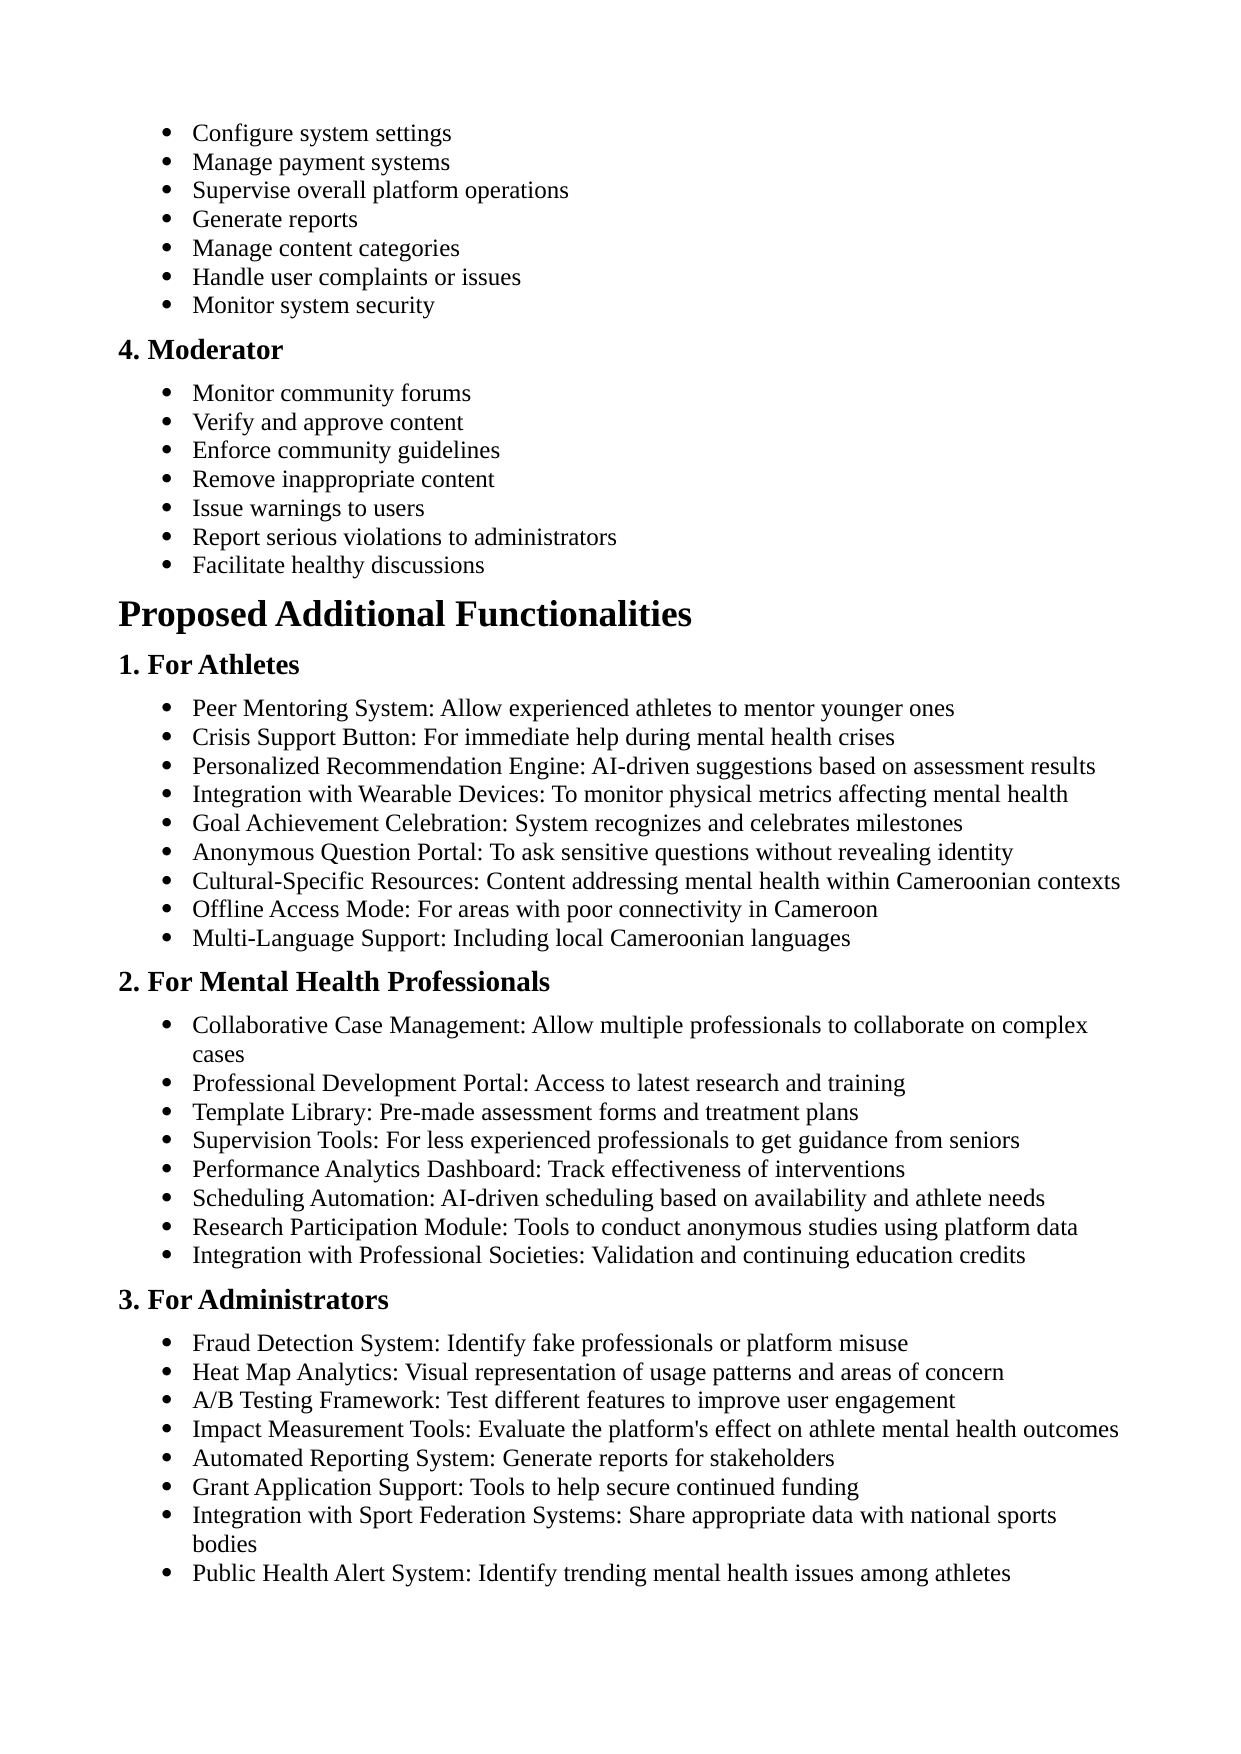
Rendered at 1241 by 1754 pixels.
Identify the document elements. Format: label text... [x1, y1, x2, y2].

list Personalized Recommendation Engine: AI-driven suggestions based on assessment results [162, 751, 1122, 779]
list Handle user complaints or issues [162, 262, 1122, 291]
list Crisis Support Button: For immediate help during mental health crises [162, 722, 1122, 751]
list Configure system settings [162, 118, 1122, 147]
list Heat Map Analytics: Visual representation of usage patterns and areas of concern [162, 1357, 1122, 1385]
subtitle 1. For Athletes [118, 647, 1122, 681]
list Issue warnings to users [162, 493, 1122, 522]
list Supervision Tools: For less experienced professionals to get guidance from seniors [162, 1126, 1122, 1154]
list Monitor system security [162, 291, 1122, 319]
list Offline Access Mode: For areas with poor connectivity in Cameroon [162, 894, 1122, 923]
list Scheduling Automation: AI-driven scheduling based on availability and athlete needs [162, 1183, 1122, 1212]
list Research Participation Module: Tools to conduct anonymous studies using platform data [162, 1212, 1122, 1241]
list Integration with Professional Societies: Validation and continuing education credits [162, 1241, 1122, 1269]
subtitle Proposed Additional Functionalities [118, 592, 1122, 635]
list Grant Application Support: Tools to help secure continued funding [162, 1472, 1122, 1500]
list Supervise overall platform operations [162, 176, 1122, 204]
list Facilitate healthy discussions [162, 550, 1122, 579]
subtitle 4. Moderator [118, 332, 1122, 365]
list Anonymous Question Portal: To ask sensitive questions without revealing identity [162, 837, 1122, 866]
list Automated Reporting System: Generate reports for stakeholders [162, 1443, 1122, 1472]
list Generate reports [162, 204, 1122, 233]
list Integration with Wearable Devices: To monitor physical metrics affecting mental health [162, 779, 1122, 808]
list A/B Testing Framework: Test different features to improve user engagement [162, 1385, 1122, 1414]
list Performance Analytics Dashboard: Track effectiveness of interventions [162, 1154, 1122, 1183]
list Impact Measurement Tools: Evaluate the platform's effect on athlete mental health outcomes [162, 1414, 1122, 1443]
list Public Health Alert System: Identify trending mental health issues among athletes [162, 1558, 1122, 1587]
list Report serious violations to administrators [162, 522, 1122, 550]
list Collaborative Case Management: Allow multiple professionals to collaborate on complex cases [162, 1011, 1122, 1068]
list Verify and approve content [162, 407, 1122, 435]
subtitle 2. For Mental Health Professionals [118, 964, 1122, 998]
list Goal Achievement Celebration: System recognizes and celebrates milestones [162, 808, 1122, 837]
subtitle 3. For Administrators [118, 1282, 1122, 1315]
list Cultural-Specific Resources: Content addressing mental health within Cameroonian contexts [162, 866, 1122, 894]
list Integration with Sport Federation Systems: Share appropriate data with national sports bodies [162, 1500, 1122, 1558]
list Multi-Language Support: Including local Cameroonian languages [162, 923, 1122, 952]
list Fraud Detection System: Identify fake professionals or platform misuse [162, 1328, 1122, 1357]
list Remove inappropriate content [162, 464, 1122, 493]
list Peer Mentoring System: Allow experienced athletes to mentor younger ones [162, 693, 1122, 722]
list Manage payment systems [162, 147, 1122, 176]
list Template Library: Pre-made assessment forms and treatment plans [162, 1097, 1122, 1126]
list Monitor community forums [162, 378, 1122, 407]
list Manage content categories [162, 233, 1122, 262]
list Professional Development Portal: Access to latest research and training [162, 1068, 1122, 1097]
list Enforce community guidelines [162, 435, 1122, 464]
